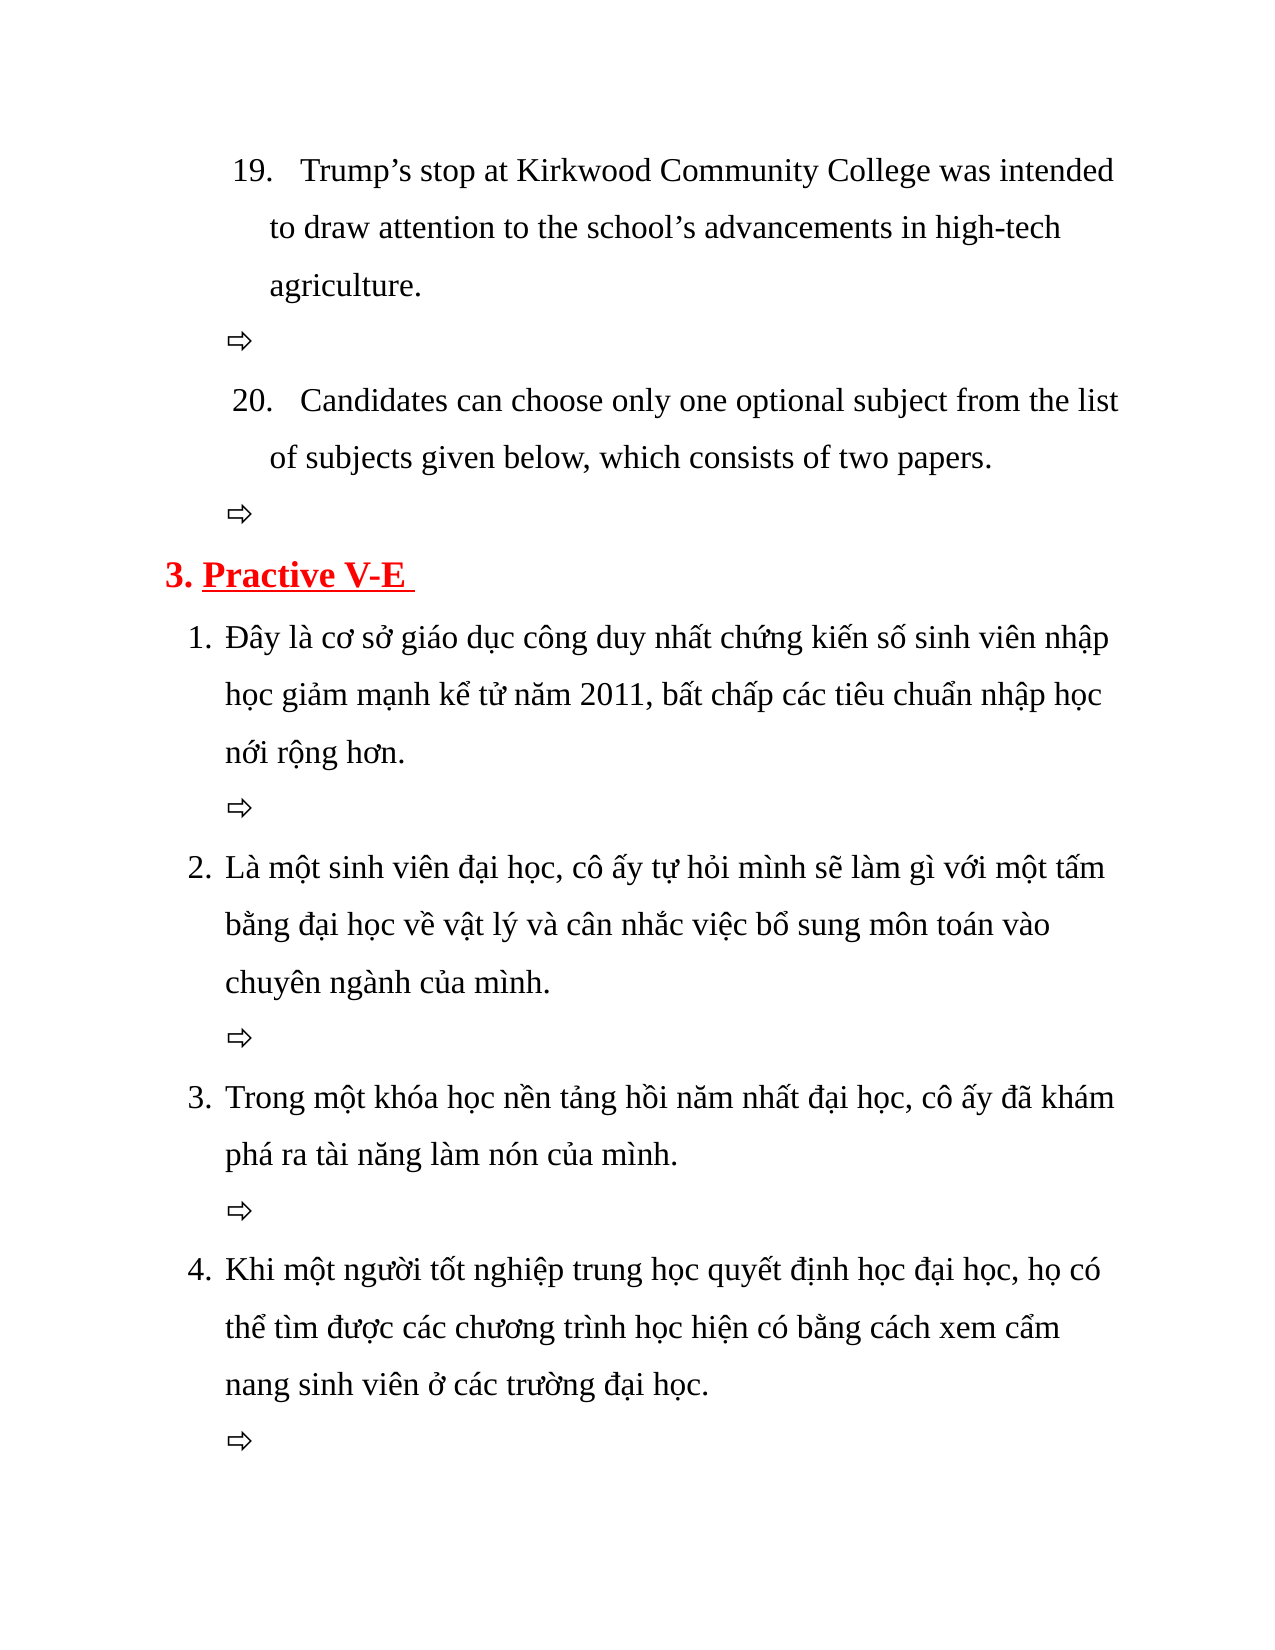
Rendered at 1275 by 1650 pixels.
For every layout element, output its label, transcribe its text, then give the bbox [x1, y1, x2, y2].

list Khi một người tốt nghiệp trung học quyết định học đại học, họ có thể tìm được các chương trình học hiện có bằng cách xem cẩm nang sinh viên ở các trường đại học. [187, 1250, 1125, 1403]
list Trump’s stop at Kirkwood Community College was intended to draw attention to the school’s advancements in high-tech agriculture. [232, 150, 1125, 303]
list Đây là cơ sở giáo dục công duy nhất chứng kiến số sinh viên nhập học giảm mạnh kể tử năm 2011, bất chấp các tiêu chuẩn nhập học nới rộng hơn. [187, 617, 1125, 771]
list Trong một khóa học nền tảng hồi năm nhất đại học, cô ấy đã khám phá ra tài năng làm nón của mình. [187, 1077, 1125, 1173]
list Candidates can choose only one optional subject from the list of subjects given below, which consists of two papers. [232, 380, 1125, 476]
list Là một sinh viên đại học, cô ấy tự hỏi mình sẽ làm gì với một tấm bằng đại học về vật lý và cân nhắc việc bổ sung môn toán vào chuyên ngành của mình. [187, 847, 1125, 1001]
list Practive V-E [165, 552, 1125, 596]
